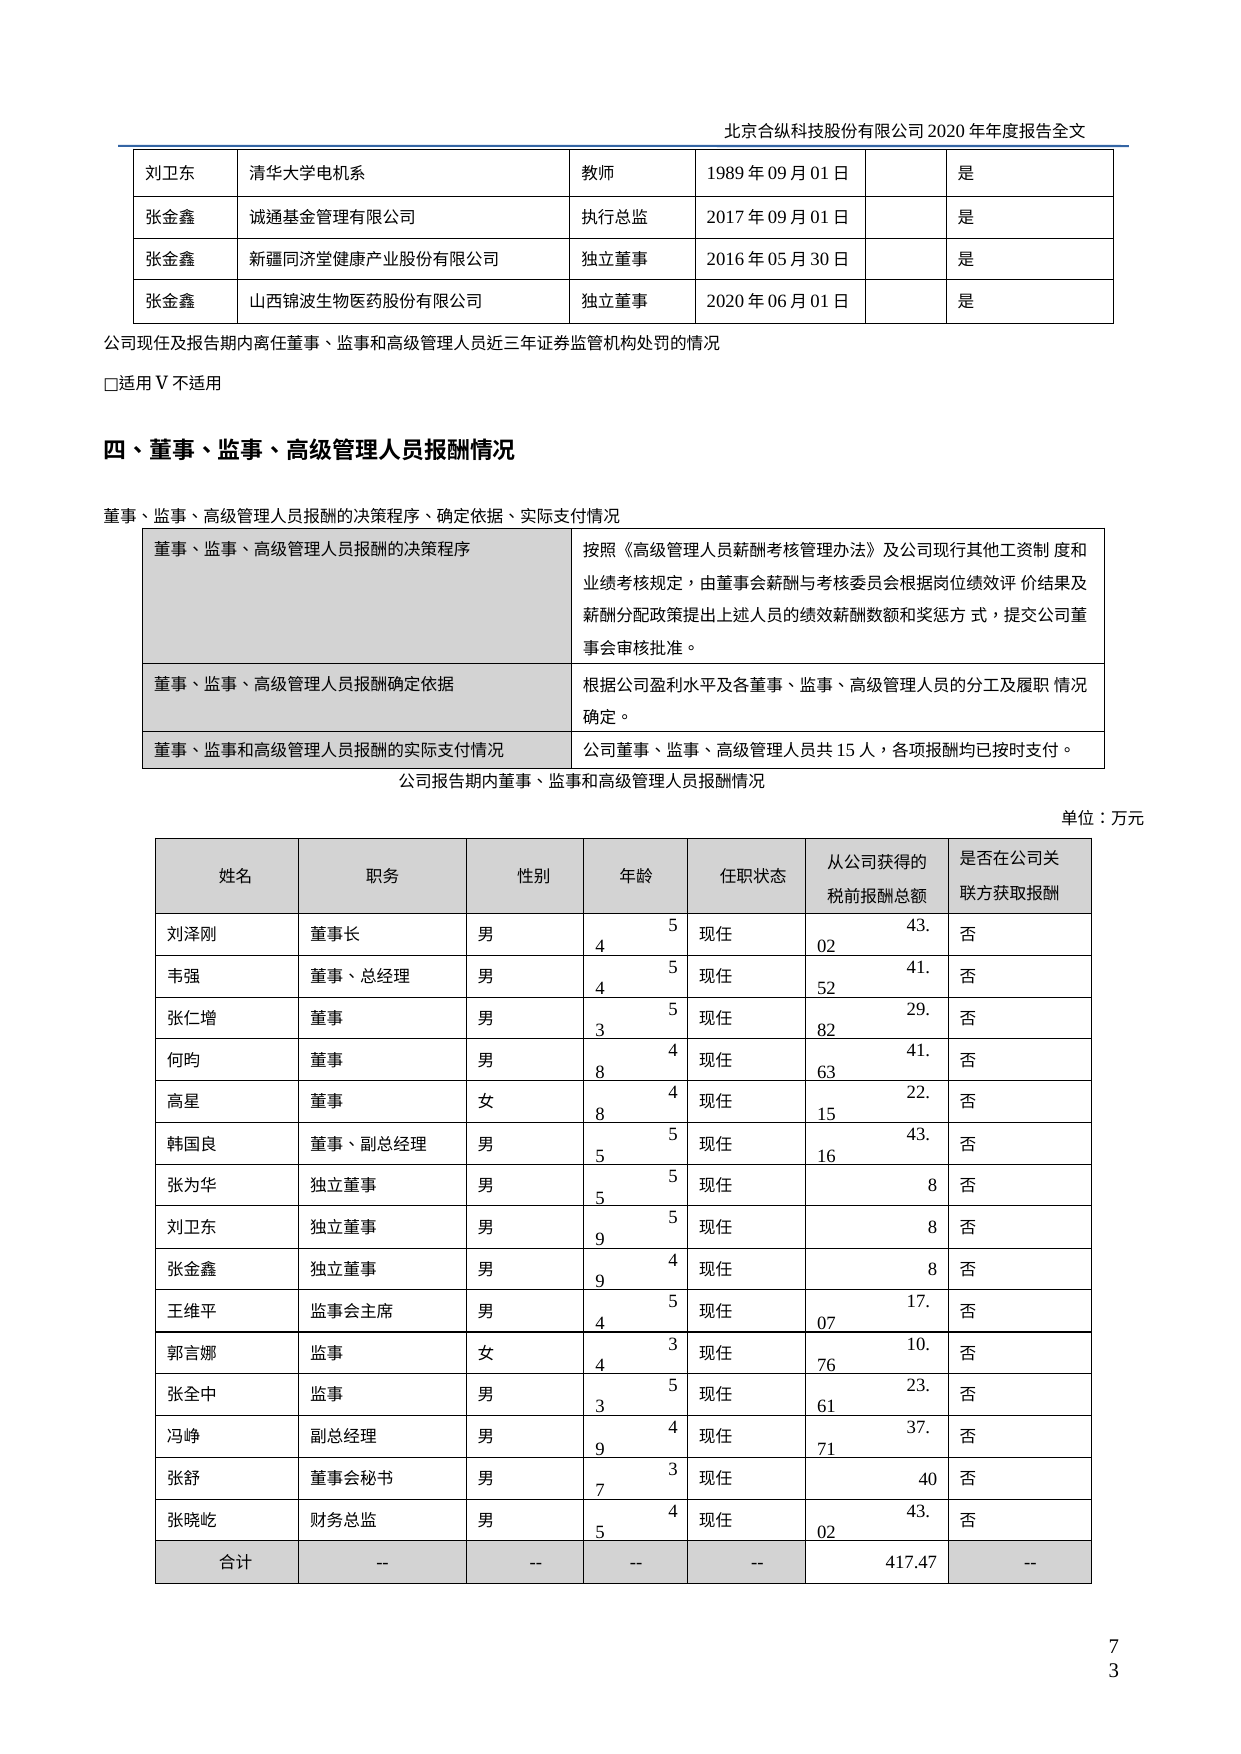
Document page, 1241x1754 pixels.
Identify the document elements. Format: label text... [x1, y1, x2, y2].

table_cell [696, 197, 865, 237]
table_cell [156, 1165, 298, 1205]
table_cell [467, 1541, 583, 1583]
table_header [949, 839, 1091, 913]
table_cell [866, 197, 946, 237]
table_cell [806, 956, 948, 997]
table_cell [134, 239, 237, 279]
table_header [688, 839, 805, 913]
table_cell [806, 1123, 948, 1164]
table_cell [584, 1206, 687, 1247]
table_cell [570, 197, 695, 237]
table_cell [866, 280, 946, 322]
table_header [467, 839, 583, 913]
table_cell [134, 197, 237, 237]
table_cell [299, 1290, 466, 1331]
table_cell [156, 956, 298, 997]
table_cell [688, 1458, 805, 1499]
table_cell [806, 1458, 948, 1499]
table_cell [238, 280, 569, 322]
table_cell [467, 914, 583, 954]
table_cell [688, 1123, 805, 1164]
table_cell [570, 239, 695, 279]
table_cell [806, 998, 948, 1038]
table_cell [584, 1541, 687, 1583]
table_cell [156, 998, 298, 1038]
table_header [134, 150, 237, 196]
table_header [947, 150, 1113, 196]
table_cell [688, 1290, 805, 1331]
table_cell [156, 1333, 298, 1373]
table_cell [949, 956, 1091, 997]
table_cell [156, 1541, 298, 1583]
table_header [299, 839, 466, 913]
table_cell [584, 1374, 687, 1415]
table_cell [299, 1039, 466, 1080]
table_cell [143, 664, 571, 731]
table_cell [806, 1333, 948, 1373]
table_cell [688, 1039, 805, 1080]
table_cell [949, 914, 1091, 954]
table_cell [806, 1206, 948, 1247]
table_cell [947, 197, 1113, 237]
text 公司报告期内董事、监事和高级管理人员报酬情况 [398, 769, 1144, 792]
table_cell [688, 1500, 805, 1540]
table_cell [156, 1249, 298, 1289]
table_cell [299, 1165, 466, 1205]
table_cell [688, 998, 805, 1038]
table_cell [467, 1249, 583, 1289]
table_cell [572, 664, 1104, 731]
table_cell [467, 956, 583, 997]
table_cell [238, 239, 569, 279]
text 四、董事、监事、高级管理人员报酬情况 [103, 434, 1144, 465]
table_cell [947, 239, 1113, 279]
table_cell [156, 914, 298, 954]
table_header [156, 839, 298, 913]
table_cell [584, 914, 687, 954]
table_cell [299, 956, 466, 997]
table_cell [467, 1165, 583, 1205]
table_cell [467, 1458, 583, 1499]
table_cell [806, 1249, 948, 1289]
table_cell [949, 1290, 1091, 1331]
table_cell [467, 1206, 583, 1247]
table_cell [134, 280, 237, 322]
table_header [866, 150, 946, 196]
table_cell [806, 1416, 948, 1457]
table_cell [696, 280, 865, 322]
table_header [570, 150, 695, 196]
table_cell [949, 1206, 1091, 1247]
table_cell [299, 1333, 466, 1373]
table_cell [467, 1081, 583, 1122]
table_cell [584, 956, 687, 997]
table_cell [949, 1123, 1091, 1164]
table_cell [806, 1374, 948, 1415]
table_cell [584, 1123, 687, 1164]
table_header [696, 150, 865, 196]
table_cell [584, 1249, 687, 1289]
text 公司现任及报告期内离任董事、监事和高级管理人员近三年证券监管机构处罚的情况 [103, 332, 1144, 354]
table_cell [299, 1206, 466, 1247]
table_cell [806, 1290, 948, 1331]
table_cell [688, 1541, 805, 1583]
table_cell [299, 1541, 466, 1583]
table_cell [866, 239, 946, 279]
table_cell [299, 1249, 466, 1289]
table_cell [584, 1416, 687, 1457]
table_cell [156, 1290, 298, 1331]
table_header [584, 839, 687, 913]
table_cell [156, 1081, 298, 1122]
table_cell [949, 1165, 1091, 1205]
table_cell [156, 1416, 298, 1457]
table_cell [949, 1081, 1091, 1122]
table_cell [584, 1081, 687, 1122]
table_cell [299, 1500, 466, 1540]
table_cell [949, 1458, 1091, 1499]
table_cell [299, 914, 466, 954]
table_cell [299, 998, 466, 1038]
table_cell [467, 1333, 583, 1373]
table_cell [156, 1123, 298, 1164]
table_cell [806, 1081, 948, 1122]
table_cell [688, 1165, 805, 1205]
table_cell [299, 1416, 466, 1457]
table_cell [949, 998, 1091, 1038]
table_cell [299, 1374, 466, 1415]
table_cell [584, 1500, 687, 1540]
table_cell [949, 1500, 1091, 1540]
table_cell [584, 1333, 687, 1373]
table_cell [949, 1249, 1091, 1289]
text 董事、监事、高级管理人员报酬的决策程序、确定依据、实际支付情况 [103, 505, 1144, 528]
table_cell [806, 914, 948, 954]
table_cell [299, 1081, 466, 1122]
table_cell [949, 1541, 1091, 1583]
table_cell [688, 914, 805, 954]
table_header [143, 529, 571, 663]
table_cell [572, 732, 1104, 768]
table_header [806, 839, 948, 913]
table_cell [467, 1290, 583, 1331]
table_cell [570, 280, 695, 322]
text 单位：万元 [103, 807, 1144, 829]
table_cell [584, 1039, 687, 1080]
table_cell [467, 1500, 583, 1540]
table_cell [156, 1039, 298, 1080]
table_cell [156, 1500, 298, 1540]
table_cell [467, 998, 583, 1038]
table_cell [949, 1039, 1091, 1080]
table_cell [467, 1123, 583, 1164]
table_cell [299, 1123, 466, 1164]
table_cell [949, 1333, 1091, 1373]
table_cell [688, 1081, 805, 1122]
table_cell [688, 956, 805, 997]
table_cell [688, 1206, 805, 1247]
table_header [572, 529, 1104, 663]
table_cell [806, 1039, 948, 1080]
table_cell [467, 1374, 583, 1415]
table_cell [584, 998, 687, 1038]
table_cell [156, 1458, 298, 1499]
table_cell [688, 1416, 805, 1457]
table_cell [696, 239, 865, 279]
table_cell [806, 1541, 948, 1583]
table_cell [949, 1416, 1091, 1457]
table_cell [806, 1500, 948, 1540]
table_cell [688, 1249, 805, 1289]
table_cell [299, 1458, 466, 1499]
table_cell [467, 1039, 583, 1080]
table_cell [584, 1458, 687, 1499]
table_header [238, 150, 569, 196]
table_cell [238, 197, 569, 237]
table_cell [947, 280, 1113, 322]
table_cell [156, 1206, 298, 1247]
text □适用V不适用 [103, 369, 1144, 394]
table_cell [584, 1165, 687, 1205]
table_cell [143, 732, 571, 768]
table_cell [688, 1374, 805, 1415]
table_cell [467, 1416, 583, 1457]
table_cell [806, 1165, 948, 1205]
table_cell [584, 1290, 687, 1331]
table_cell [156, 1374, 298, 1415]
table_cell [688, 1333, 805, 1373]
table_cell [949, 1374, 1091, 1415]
